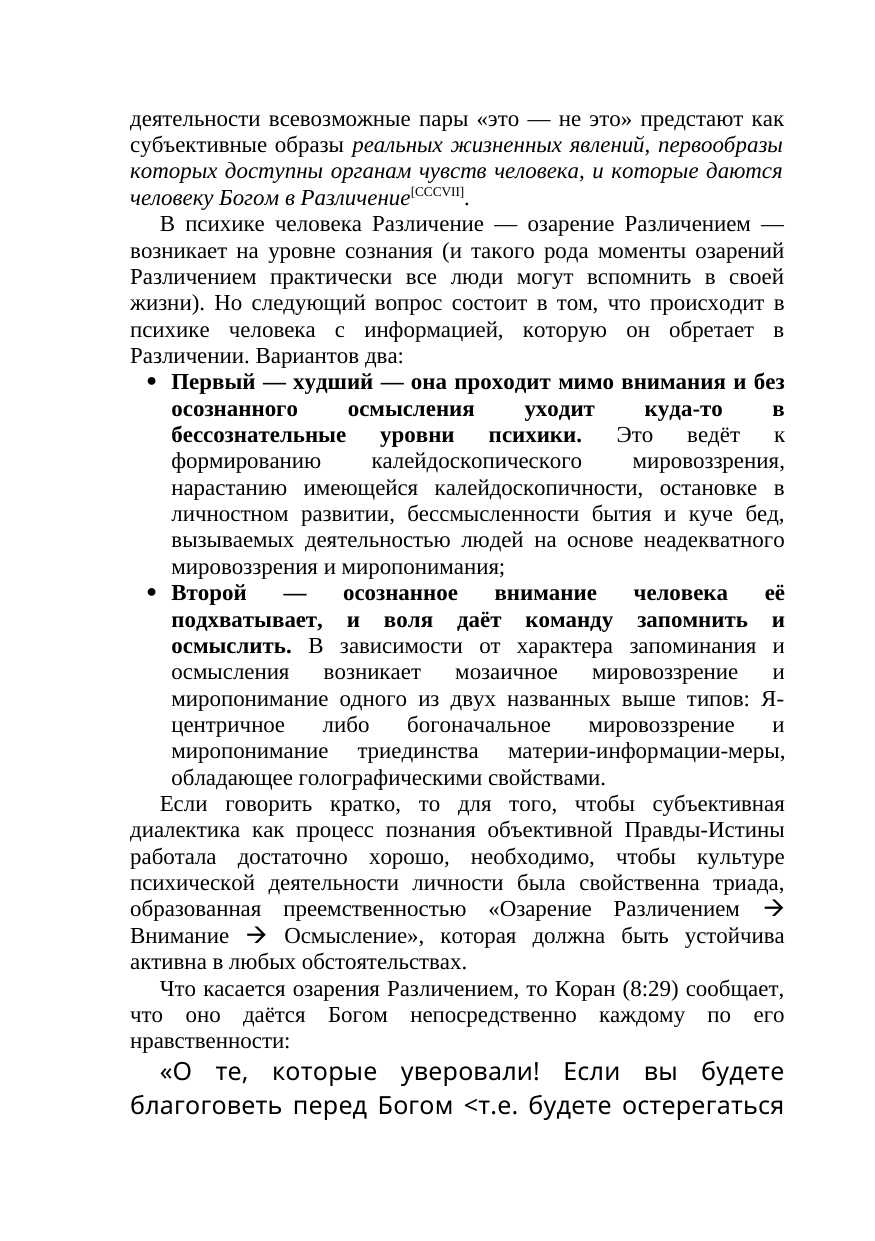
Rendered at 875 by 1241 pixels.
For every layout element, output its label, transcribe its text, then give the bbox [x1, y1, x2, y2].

list Второй — осознанное внимание человека её подхватывает, и воля даёт команду запомнить и осмыслить. В зависимости от характера запоминания и осмысления возникает мозаичное мировоззрение и миропонимание одного из двух названных выше типов: Я-центричное либо богоначальное мировоззрение и миропонимание триединства материи-информации-меры, обладающее голографическими свойствами. [148, 579, 785, 790]
text Если говорить кратко, то для того, чтобы субъективная диалектика как процесс познания объективной Правды-Истины работала достаточно хорошо, необходимо, чтобы культуре психической деятельности личности была свойственна триада, образованная преемственностью «Озарение Различением Внимание Осмысление», которая должна быть устойчива активна в любых обстоятельствах. [130, 790, 785, 974]
list Первый — худший — она проходит мимо внимания и без осознанного осмысления уходит куда-то в бессознательные уровни психики. Это ведёт к формированию калейдоскопического мировоззрения, нарастанию имеющейся калейдоскопичности, остановке в личностном развитии, бессмысленности бытия и куче бед, вызываемых деятельностью людей на основе неадекватного мировоззрения и миропонимания; [148, 368, 785, 579]
text Что касается озарения Различением, то Коран (8:29) сообщает, что оно даётся Богом непосредственно каждому по его нравственности: [130, 974, 785, 1054]
text В психике человека Различение — озарение Различением — возникает на уровне сознания (и такого рода моменты озарений Различением практически все люди могут вспомнить в своей жизни). Но следующий вопрос состоит в том, что происходит в психике человека с информацией, которую он обретает в Различении. Вариантов два: [130, 210, 785, 368]
